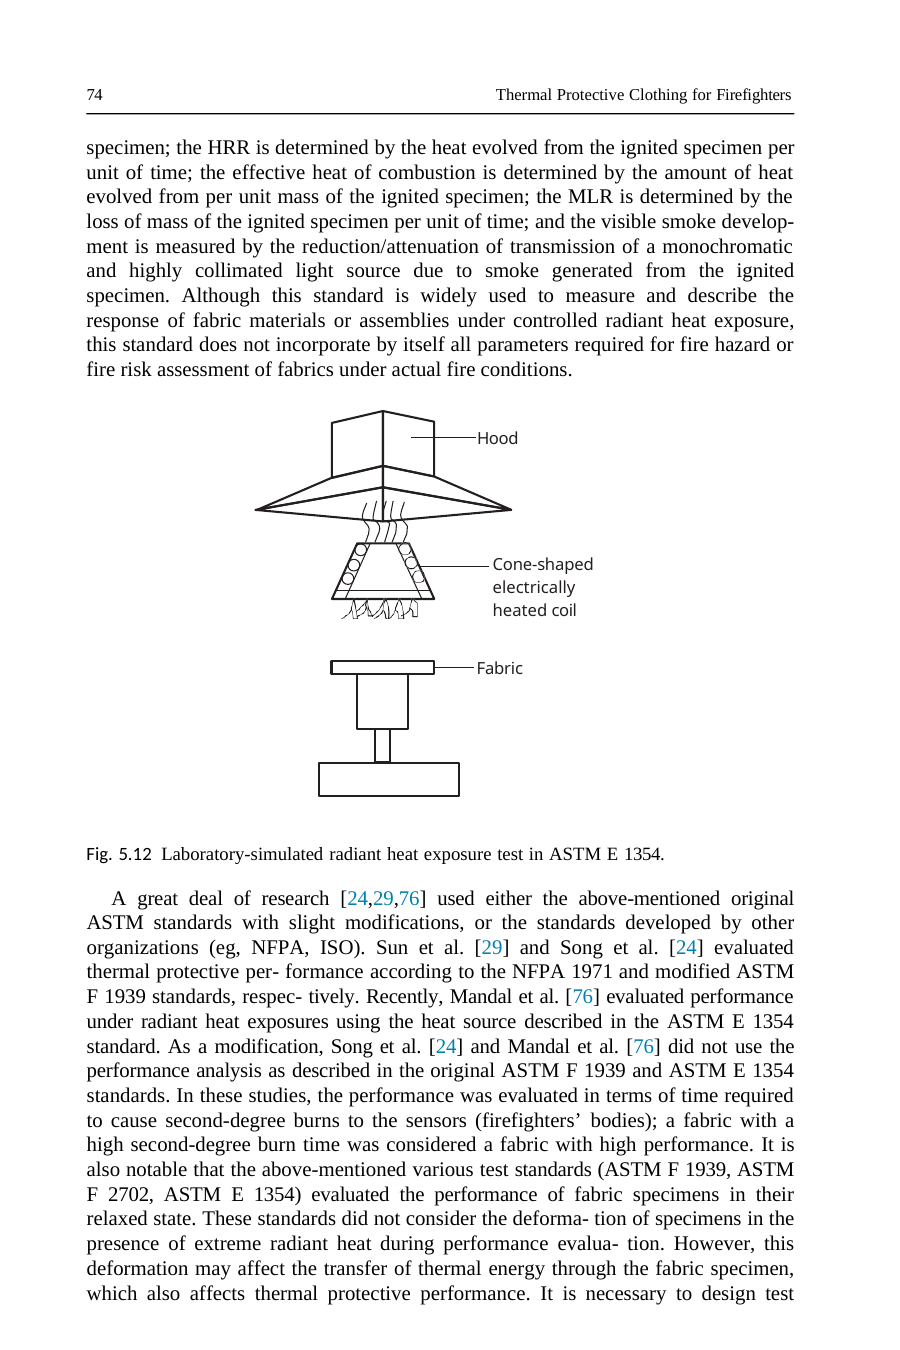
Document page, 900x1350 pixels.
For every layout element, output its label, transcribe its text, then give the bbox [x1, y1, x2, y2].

picture [341, 598, 418, 619]
picture [575, 992, 581, 1003]
text specimen; the HRR is determined by the heat evolved from the ignited specimen per unit of time; the effective heat of combustion is determined by the amount of heat evolved from per unit mass of the ignited specimen; the MLR is determined by the loss of mass of the ignited specimen per unit of time; and the visible smoke develop- ment is measured by the reduction/attenuation of transmission of a monochromatic and highly collimated light source due to smoke generated from the ignited specimen. Although this standard is widely used to measure and describe the response of fabric materials or assemblies under controlled radiant heat exposure, this standard does not incorporate by itself all parameters required for fire hazard or fire risk assessment of fabrics under actual fire conditions. [86, 135, 794, 381]
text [86, 885, 794, 1304]
text Fig. 5.12 Laboratory-simulated radiant heat exposure test in ASTM E 1354. [86, 842, 825, 865]
text Cone-shaped electrically heated coil [492, 552, 627, 622]
text Hood [287, 427, 708, 450]
text Fabric [291, 657, 708, 679]
picture [398, 542, 425, 583]
